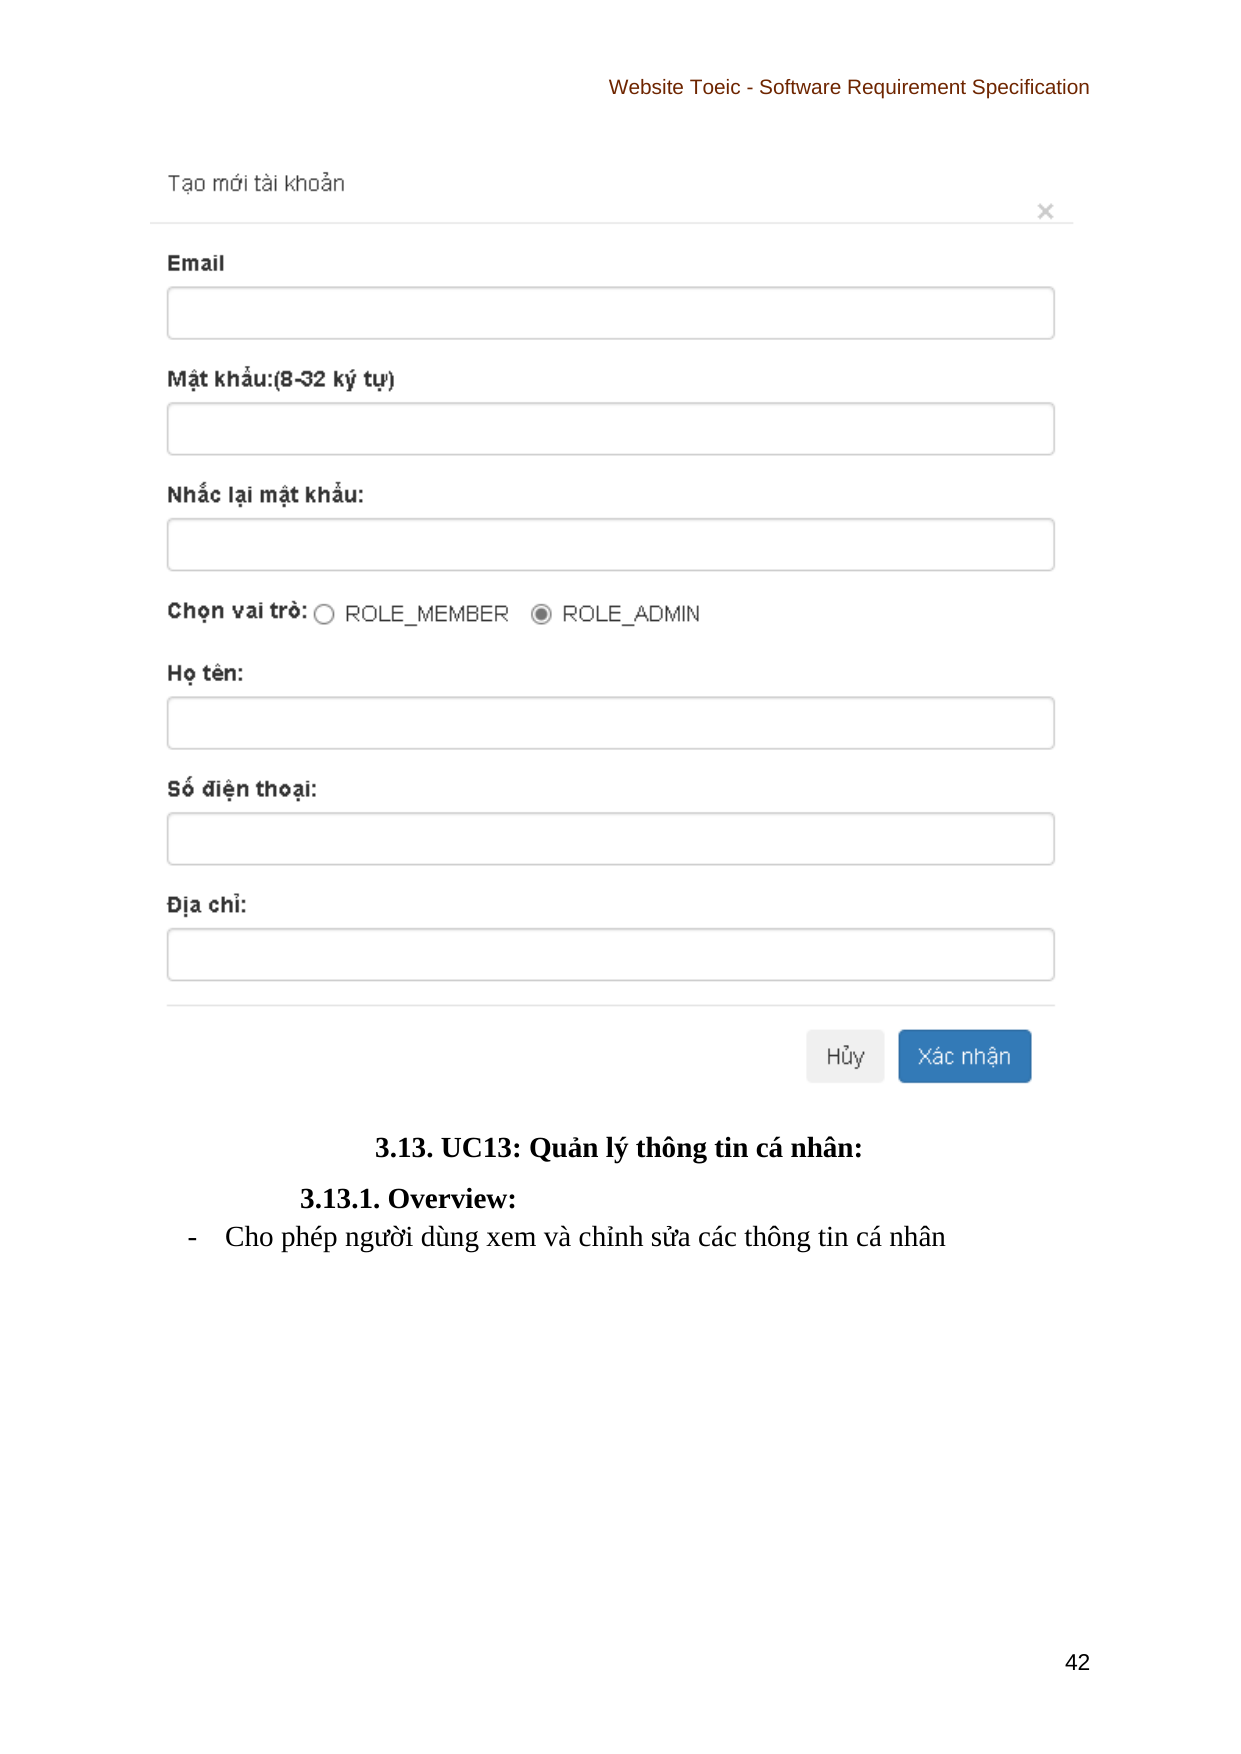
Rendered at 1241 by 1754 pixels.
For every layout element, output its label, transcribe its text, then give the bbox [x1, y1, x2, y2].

list Cho phép người dùng xem và chỉnh sửa các thông tin cá nhân [187, 1219, 1090, 1253]
picture [150, 150, 1074, 1127]
subtitle 3.13.1. Overview: [225, 1181, 1090, 1214]
subtitle 3.13. UC13: Quản lý thông tin cá nhân: [300, 1130, 1090, 1164]
